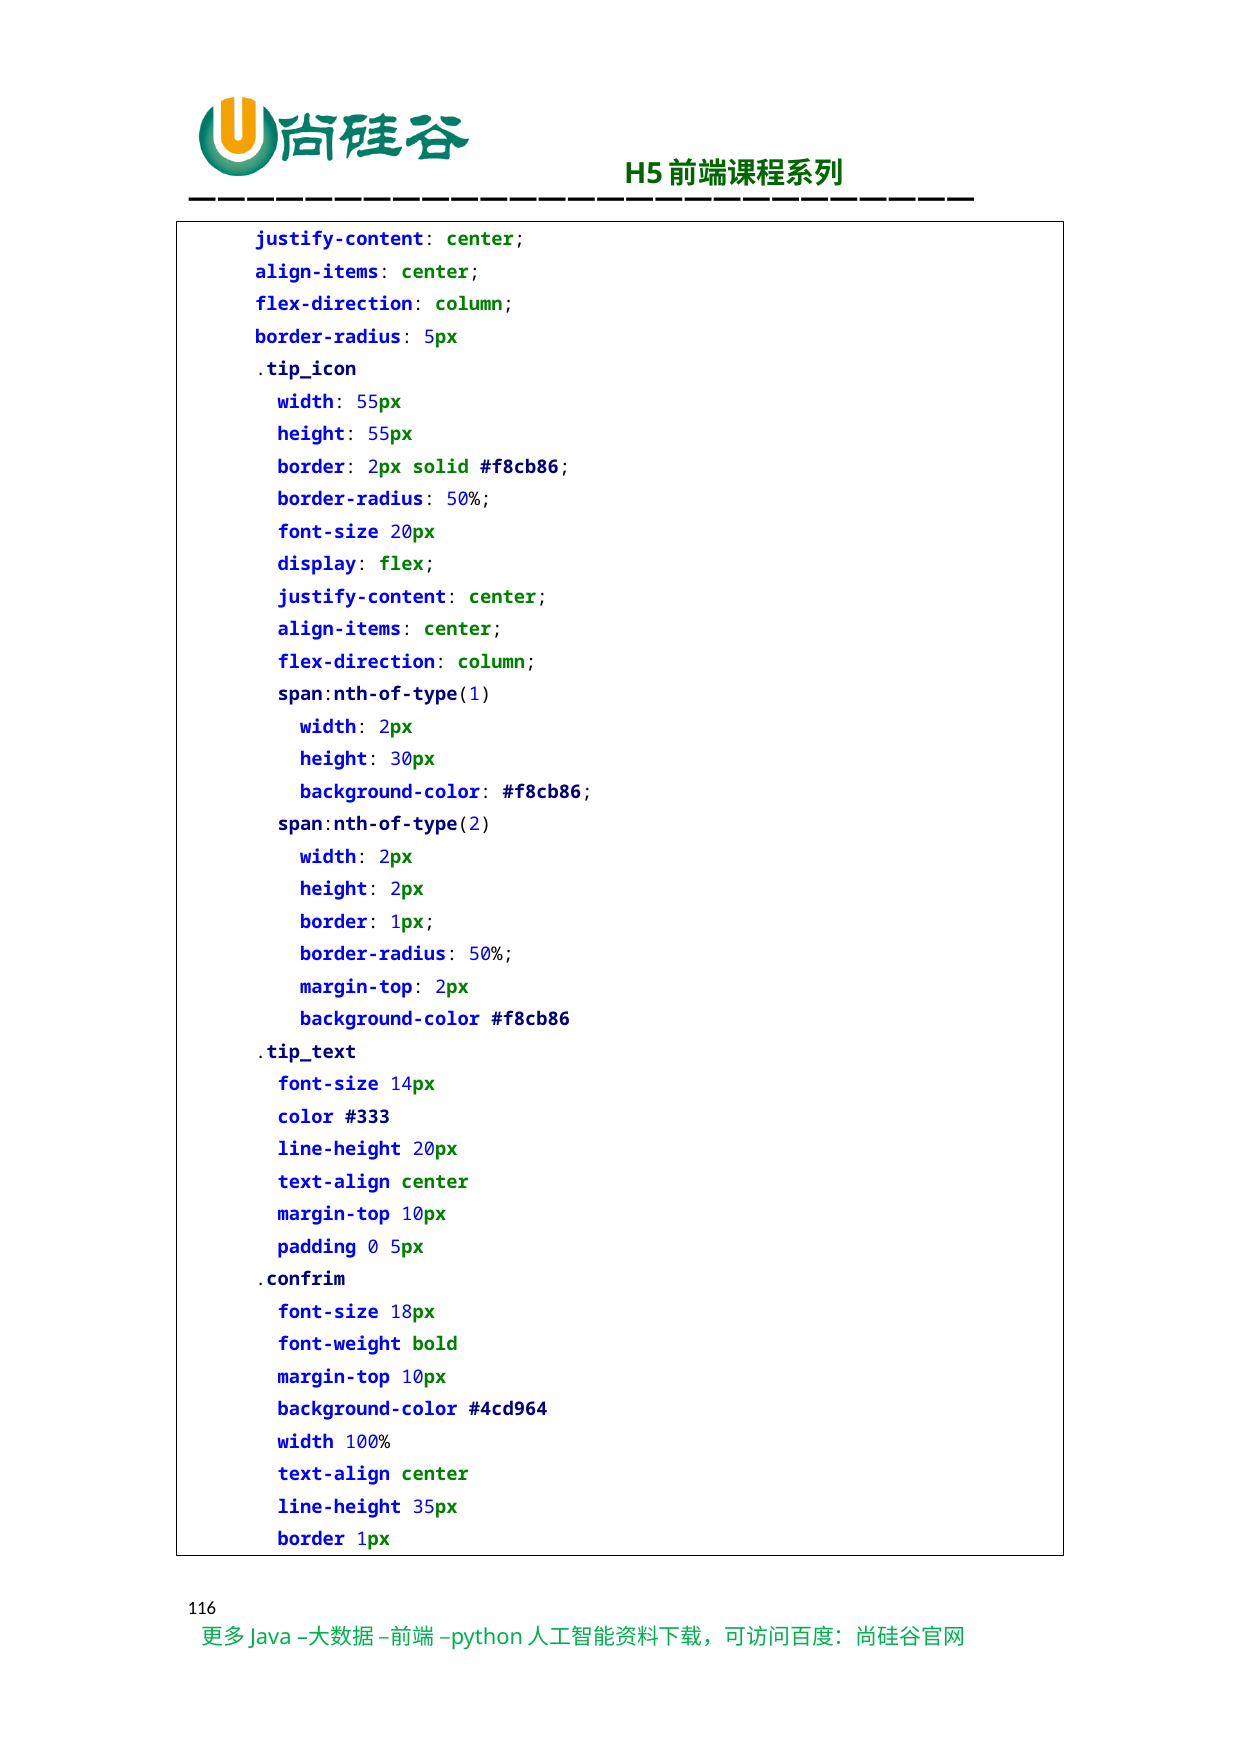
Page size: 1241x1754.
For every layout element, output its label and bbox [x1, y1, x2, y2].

picture [187, 88, 476, 184]
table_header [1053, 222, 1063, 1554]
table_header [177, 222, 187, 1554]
